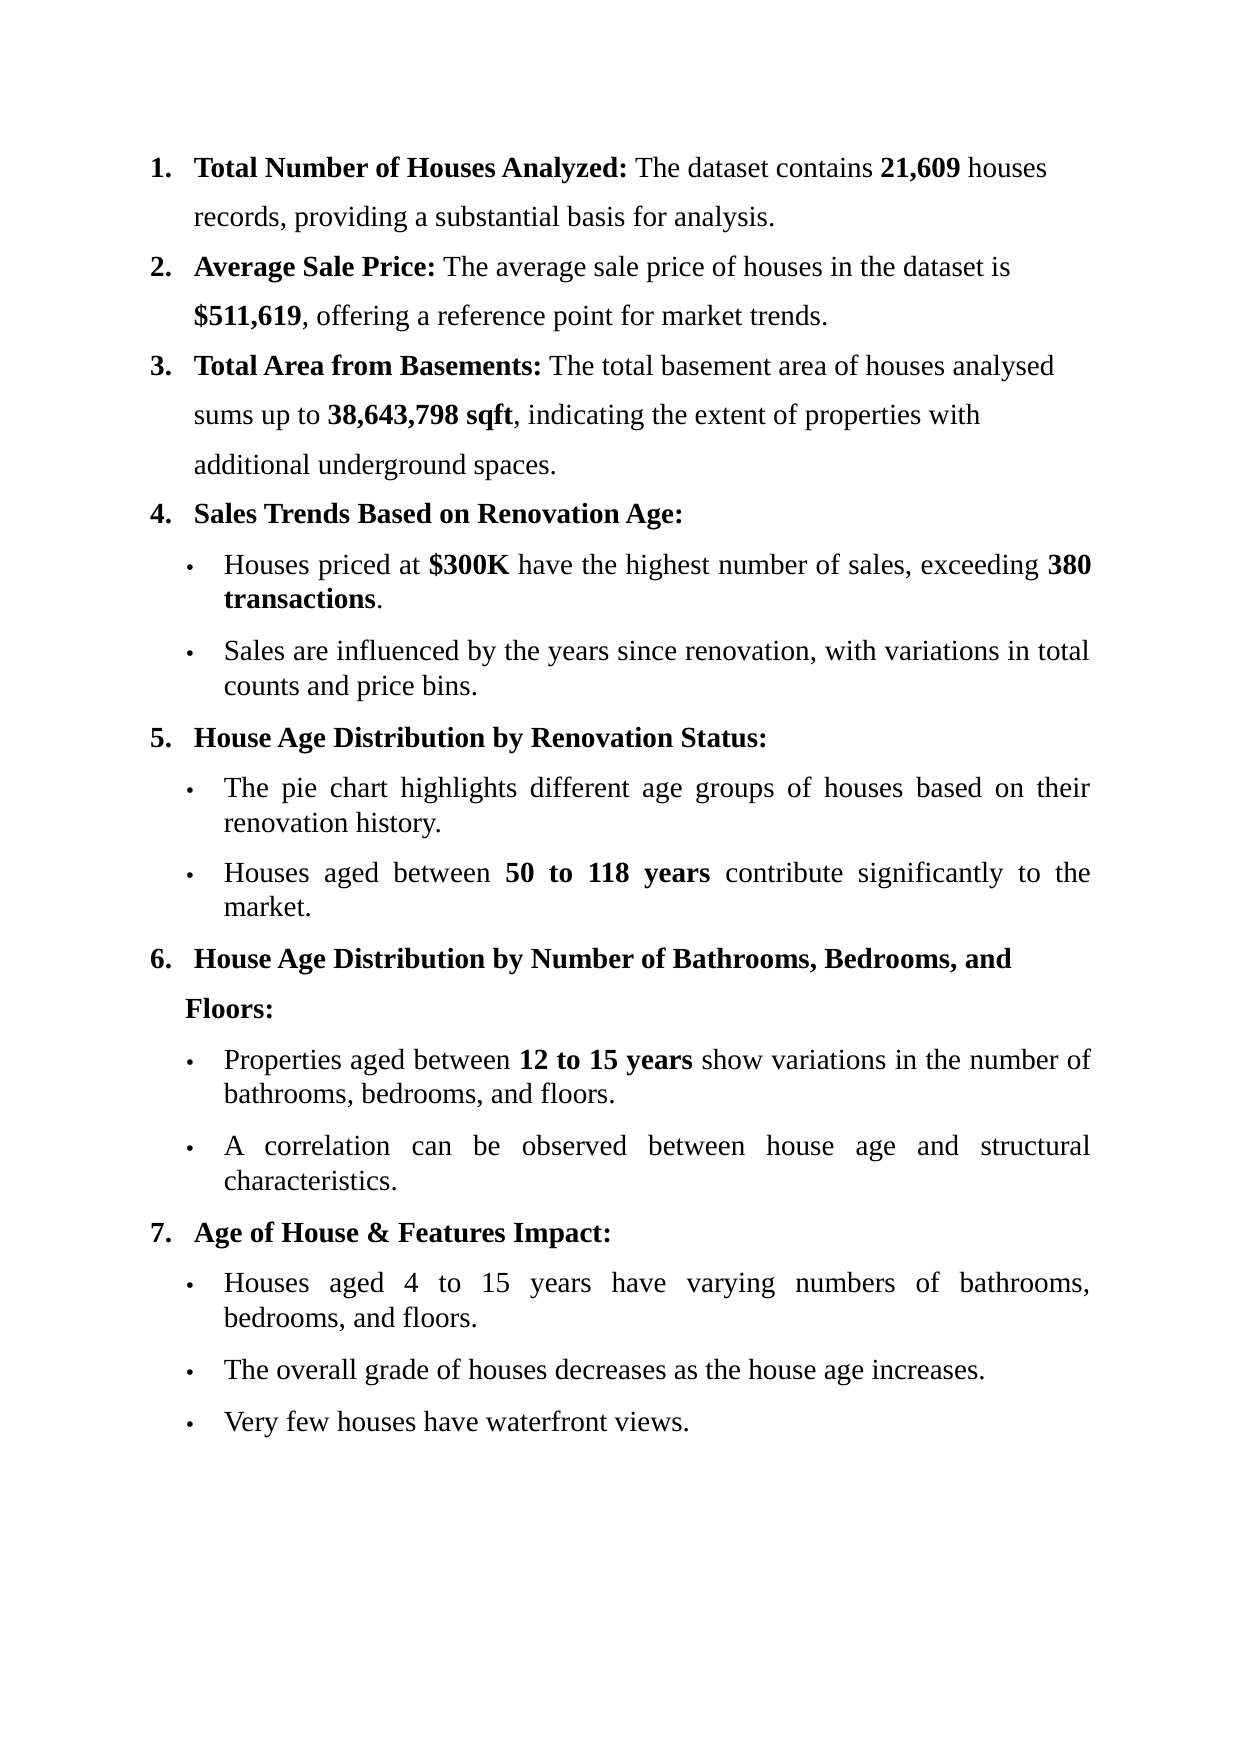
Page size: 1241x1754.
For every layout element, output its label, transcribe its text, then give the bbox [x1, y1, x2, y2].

list Houses aged 4 to 15 years have varying numbers of bathrooms, bedrooms, and floors. [186, 1265, 1091, 1333]
text Floors: [148, 992, 1097, 1025]
list House Age Distribution by Renovation Status: [150, 720, 1097, 754]
list The overall grade of houses decreases as the house age increases. [186, 1352, 1091, 1386]
list The pie chart highlights different age groups of houses based on their renovation history. [186, 770, 1091, 838]
list Properties aged between 12 to 15 years show variations in the number of bathrooms, bedrooms, and floors. [186, 1042, 1091, 1110]
list House Age Distribution by Number of Bathrooms, Bedrooms, and [150, 941, 1097, 975]
list Houses priced at $300K have the highest number of sales, exceeding 380 transactions. [186, 547, 1091, 615]
list Sales Trends Based on Renovation Age: [150, 497, 1097, 530]
list Very few houses have waterfront views. [186, 1404, 1091, 1438]
list Houses aged between 50 to 118 years contribute significantly to the market. [186, 855, 1091, 923]
list Sales are influenced by the years since renovation, with variations in total counts and price bins. [186, 633, 1091, 702]
list Total Area from Basements: The total basement area of houses analysed sums up to 38,643,798 sqft, indicating the extent of properties with additional underground spaces. [150, 348, 1097, 481]
list Age of House & Features Impact: [150, 1215, 1097, 1249]
list Average Sale Price: The average sale price of houses in the dataset is $511,619, offering a reference point for market trends. [150, 249, 1097, 332]
list Total Number of Houses Analyzed: The dataset contains 21,609 houses records, providing a substantial basis for analysis. [150, 150, 1097, 233]
list A correlation can be observed between house age and structural characteristics. [186, 1128, 1091, 1196]
